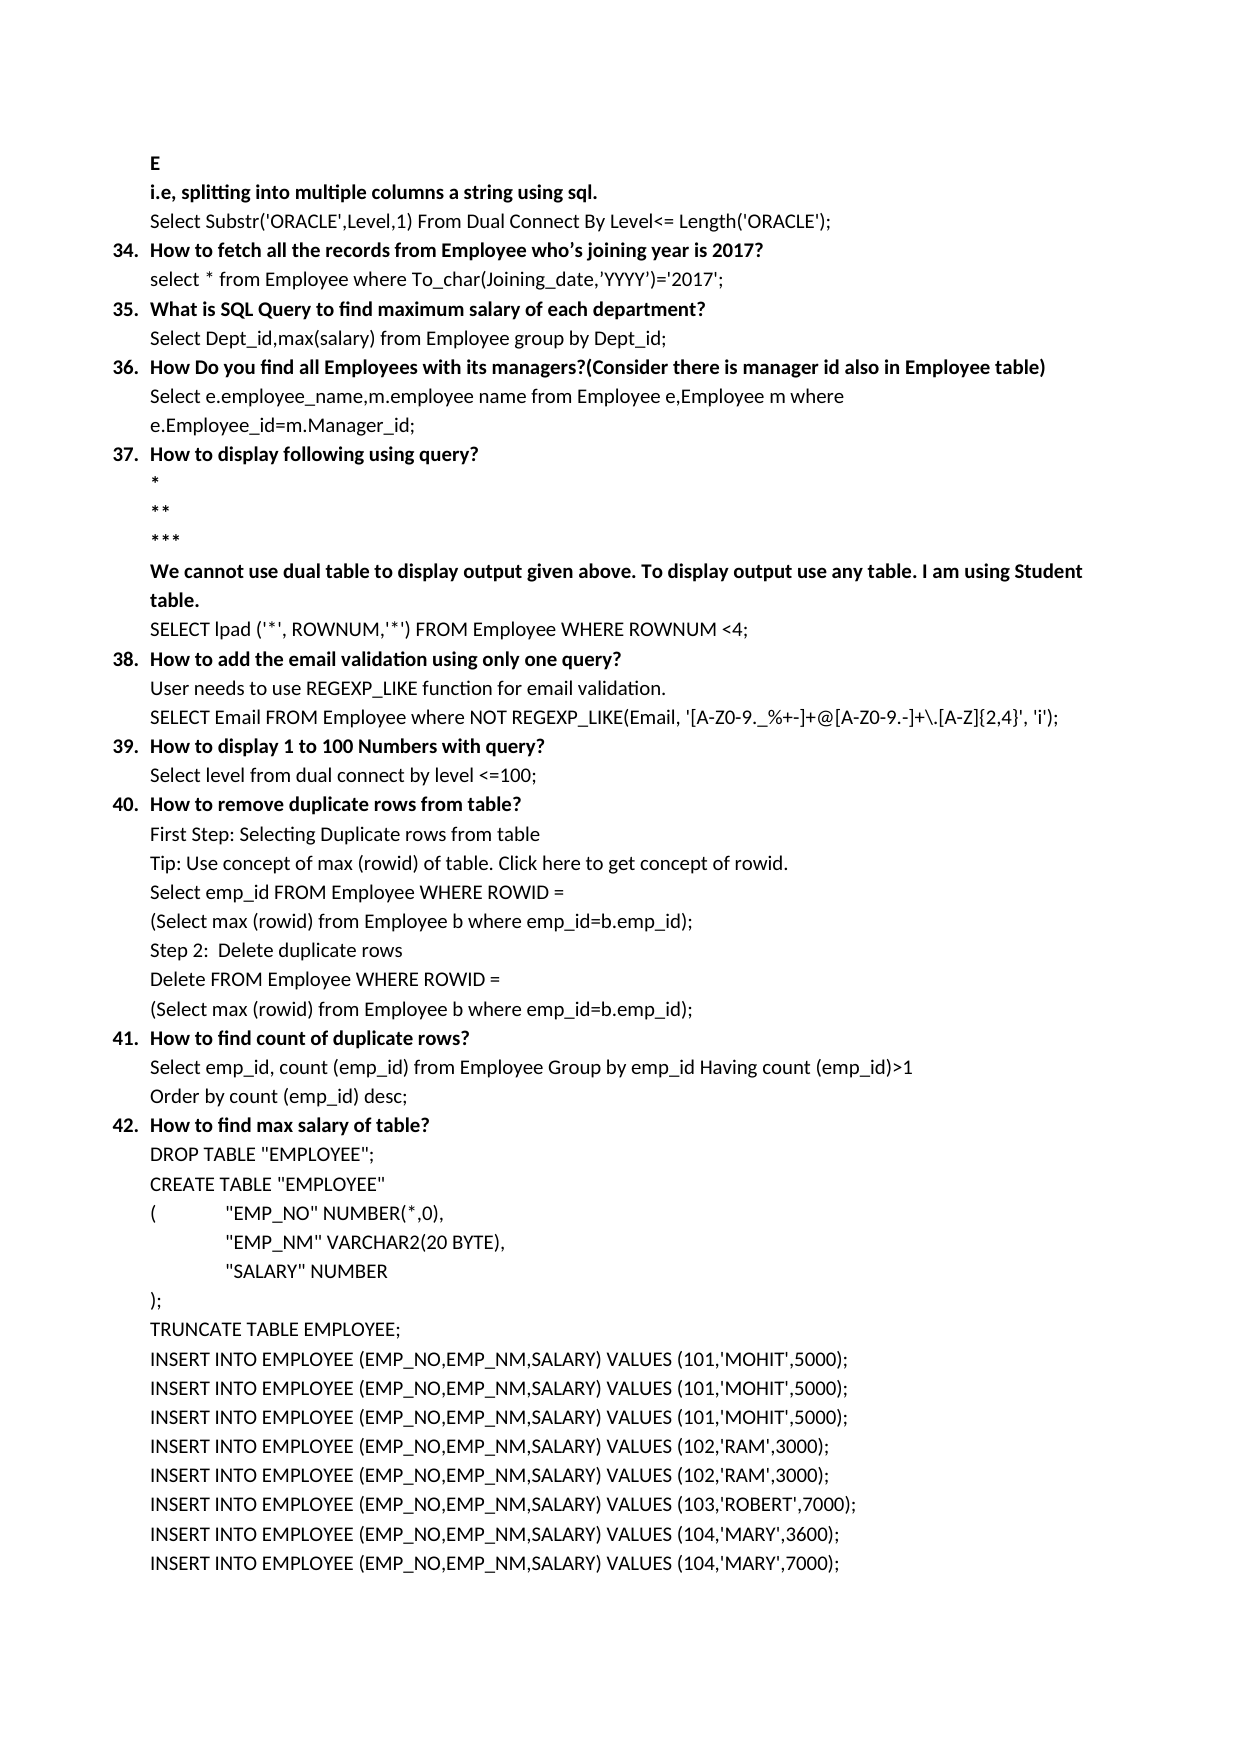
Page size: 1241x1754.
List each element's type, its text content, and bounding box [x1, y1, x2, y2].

list What is SQL Query to find maximum salary of each department? [112, 296, 1090, 321]
list How to add the email validation using only one query? [112, 646, 1090, 671]
list INSERT INTO EMPLOYEE (EMP_NO,EMP_NM,SALARY) VALUES (101,'MOHIT',5000); [150, 1346, 1090, 1371]
list *** [150, 529, 1090, 554]
list How to display 1 to 100 Numbers with query? [112, 733, 1090, 759]
list User needs to use REGEXP_LIKE function for email validation. [150, 675, 1090, 700]
list How to remove duplicate rows from table? [112, 792, 1090, 817]
list select * from Employee where To_char(Joining_date,’YYYY’)='2017'; [150, 267, 1090, 292]
list INSERT INTO EMPLOYEE (EMP_NO,EMP_NM,SALARY) VALUES (101,'MOHIT',5000); [150, 1375, 1090, 1400]
list Select e.employee_name,m.employee name from Employee e,Employee m where e.Employee_id=m.Manager_id; [150, 383, 1090, 438]
list First Step: Selecting Duplicate rows from table [150, 821, 1090, 846]
list ** [150, 500, 1090, 525]
list SELECT lpad ('*', ROWNUM,'*') FROM Employee WHERE ROWNUM <4; [150, 617, 1090, 642]
list (Select max (rowid) from Employee b where emp_id=b.emp_id); [150, 996, 1090, 1021]
list Select emp_id, count (emp_id) from Employee Group by emp_id Having count (emp_id)>1 [150, 1054, 1090, 1079]
list "EMP_NM" VARCHAR2(20 BYTE), [150, 1229, 1090, 1254]
list INSERT INTO EMPLOYEE (EMP_NO,EMP_NM,SALARY) VALUES (104,'MARY',3600); [150, 1521, 1090, 1546]
list We cannot use dual table to display output given above. To display output use any table. I am using Student table. [150, 558, 1090, 613]
list Order by count (emp_id) desc; [150, 1083, 1090, 1109]
list Tip: Use concept of max (rowid) of table. Click here to get concept of rowid. [150, 850, 1090, 875]
list CREATE TABLE "EMPLOYEE" [150, 1171, 1090, 1196]
list INSERT INTO EMPLOYEE (EMP_NO,EMP_NM,SALARY) VALUES (103,'ROBERT',7000); [150, 1492, 1090, 1517]
list Select level from dual connect by level <=100; [150, 762, 1090, 788]
list (Select max (rowid) from Employee b where emp_id=b.emp_id); [150, 908, 1090, 934]
list DROP TABLE "EMPLOYEE"; [150, 1142, 1090, 1167]
list i.e, splitting into multiple columns a string using sql. [150, 179, 1090, 204]
list How to fetch all the records from Employee who’s joining year is 2017? [112, 237, 1090, 263]
list INSERT INTO EMPLOYEE (EMP_NO,EMP_NM,SALARY) VALUES (102,'RAM',3000); [150, 1433, 1090, 1459]
list Step 2: Delete duplicate rows [150, 937, 1090, 963]
list SELECT Email FROM Employee where NOT REGEXP_LIKE(Email, '[A-Z0-9._%+-]+@[A-Z0-9.-]+\.[A-Z]{2,4}', 'i'); [150, 704, 1090, 729]
list "SALARY" NUMBER [150, 1258, 1090, 1284]
list Select Dept_id,max(salary) from Employee group by Dept_id; [150, 325, 1090, 350]
list Delete FROM Employee WHERE ROWID = [150, 967, 1090, 992]
list How to find max salary of table? [112, 1112, 1090, 1138]
list ); [150, 1287, 1090, 1313]
list ( "EMP_NO" NUMBER(*,0), [150, 1200, 1090, 1225]
list How Do you find all Employees with its managers?(Consider there is manager id also in Employee table) [112, 354, 1090, 379]
list E [150, 150, 1090, 175]
list * [150, 471, 1090, 496]
list INSERT INTO EMPLOYEE (EMP_NO,EMP_NM,SALARY) VALUES (102,'RAM',3000); [150, 1462, 1090, 1488]
list Select Substr('ORACLE',Level,1) From Dual Connect By Level<= Length('ORACLE'); [150, 208, 1090, 234]
list Select emp_id FROM Employee WHERE ROWID = [150, 879, 1090, 904]
list How to find count of duplicate rows? [112, 1025, 1090, 1050]
list INSERT INTO EMPLOYEE (EMP_NO,EMP_NM,SALARY) VALUES (101,'MOHIT',5000); [150, 1404, 1090, 1429]
list INSERT INTO EMPLOYEE (EMP_NO,EMP_NM,SALARY) VALUES (104,'MARY',7000); [150, 1550, 1090, 1575]
list TRUNCATE TABLE EMPLOYEE; [150, 1317, 1090, 1342]
list How to display following using query? [112, 442, 1090, 467]
